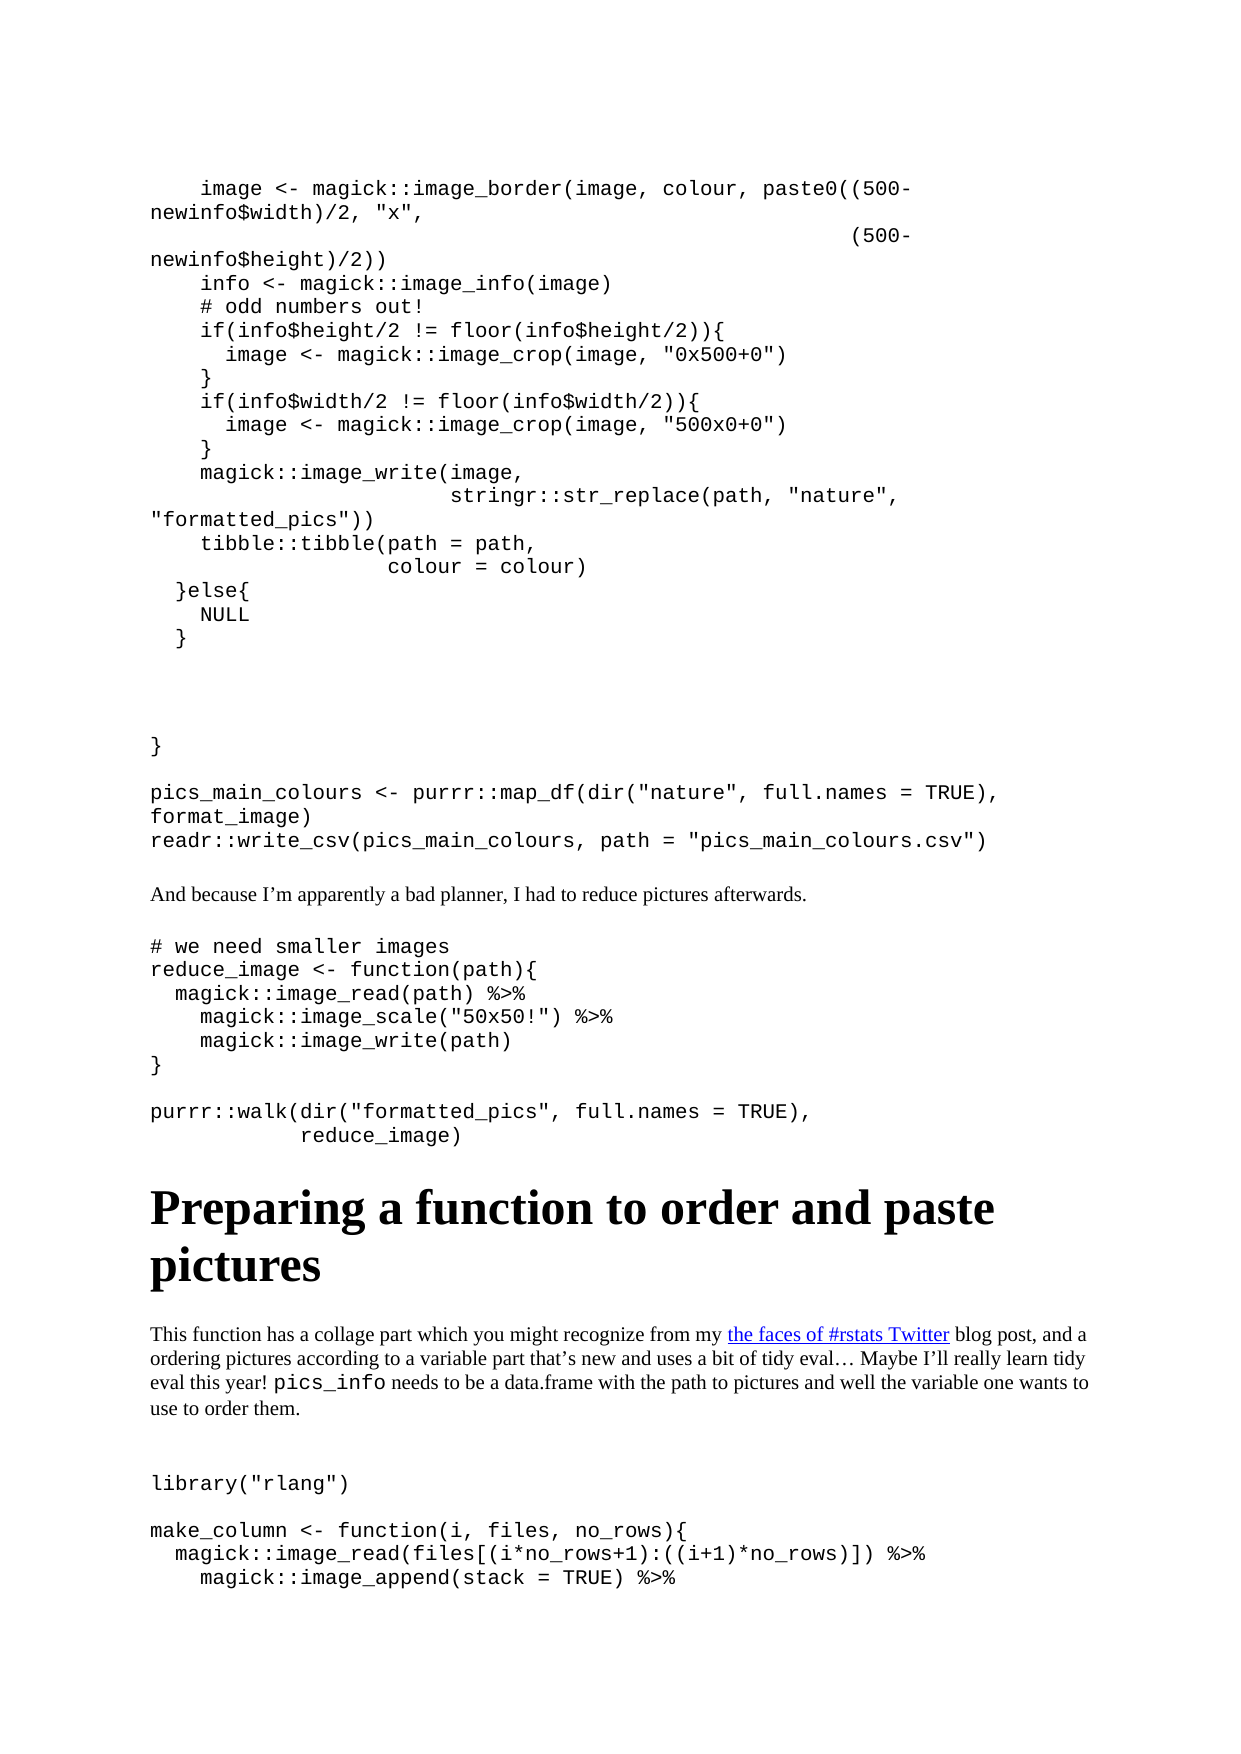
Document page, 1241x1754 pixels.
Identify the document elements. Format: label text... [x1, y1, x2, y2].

text # we need smaller images [150, 936, 1090, 959]
text magick::image_append(stack = TRUE) %>% [150, 1567, 1090, 1591]
text }else{ [150, 580, 1090, 604]
text magick::image_scale("50x50!") %>% [150, 1007, 1090, 1030]
text make_column <- function(i, files, no_rows){ [150, 1520, 1090, 1543]
text tibble::tibble(path = path, [150, 533, 1090, 556]
text magick::image_read(files[(i*no_rows+1):((i+1)*no_rows)]) %>% [150, 1543, 1090, 1567]
text } [150, 1054, 1090, 1077]
text magick::image_write(image, [150, 462, 1090, 485]
text reduce_image) [150, 1125, 1090, 1148]
text image <- magick::image_crop(image, "500x0+0") [150, 414, 1090, 438]
text } [150, 627, 1090, 651]
text reduce_image <- function(path){ [150, 959, 1090, 983]
text magick::image_write(path) [150, 1030, 1090, 1054]
text purrr::walk(dir("formatted_pics", full.names = TRUE), [150, 1101, 1090, 1125]
text (500-newinfo$height)/2)) [150, 225, 1090, 273]
text if(info$height/2 != floor(info$height/2)){ [150, 320, 1090, 343]
text This function has a collage part which you might recognize from my the faces of #rstats Twitter blog post, and a ordering pictures according to a variable part that’s new and uses a bit of tidy eval… Maybe I’ll really learn tidy eval this year! pics_info needs to be a data.frame with the path to pictures and well the variable one wants to use to order them. [150, 1322, 1090, 1420]
text image <- magick::image_crop(image, "0x500+0") [150, 343, 1090, 367]
text And because I’m apparently a bad planner, I had to reduce pictures afterwards. [150, 882, 1090, 906]
text } [150, 438, 1090, 462]
text } [150, 735, 1090, 759]
text readr::write_csv(pics_main_colours, path = "pics_main_colours.csv") [150, 829, 1090, 853]
text Preparing a function to order and paste pictures [150, 1178, 1090, 1293]
text pics_main_colours <- purrr::map_df(dir("nature", full.names = TRUE), format_image) [150, 782, 1090, 829]
text } [150, 367, 1090, 391]
text info <- magick::image_info(image) [150, 273, 1090, 296]
text if(info$width/2 != floor(info$width/2)){ [150, 391, 1090, 414]
text NULL [150, 604, 1090, 627]
text stringr::str_replace(path, "nature", "formatted_pics")) [150, 485, 1090, 533]
text library("rlang") [150, 1472, 1090, 1496]
text image <- magick::image_border(image, colour, paste0((500-newinfo$width)/2, "x", [150, 178, 1090, 225]
text # odd numbers out! [150, 296, 1090, 320]
text magick::image_read(path) %>% [150, 983, 1090, 1007]
text colour = colour) [150, 556, 1090, 580]
